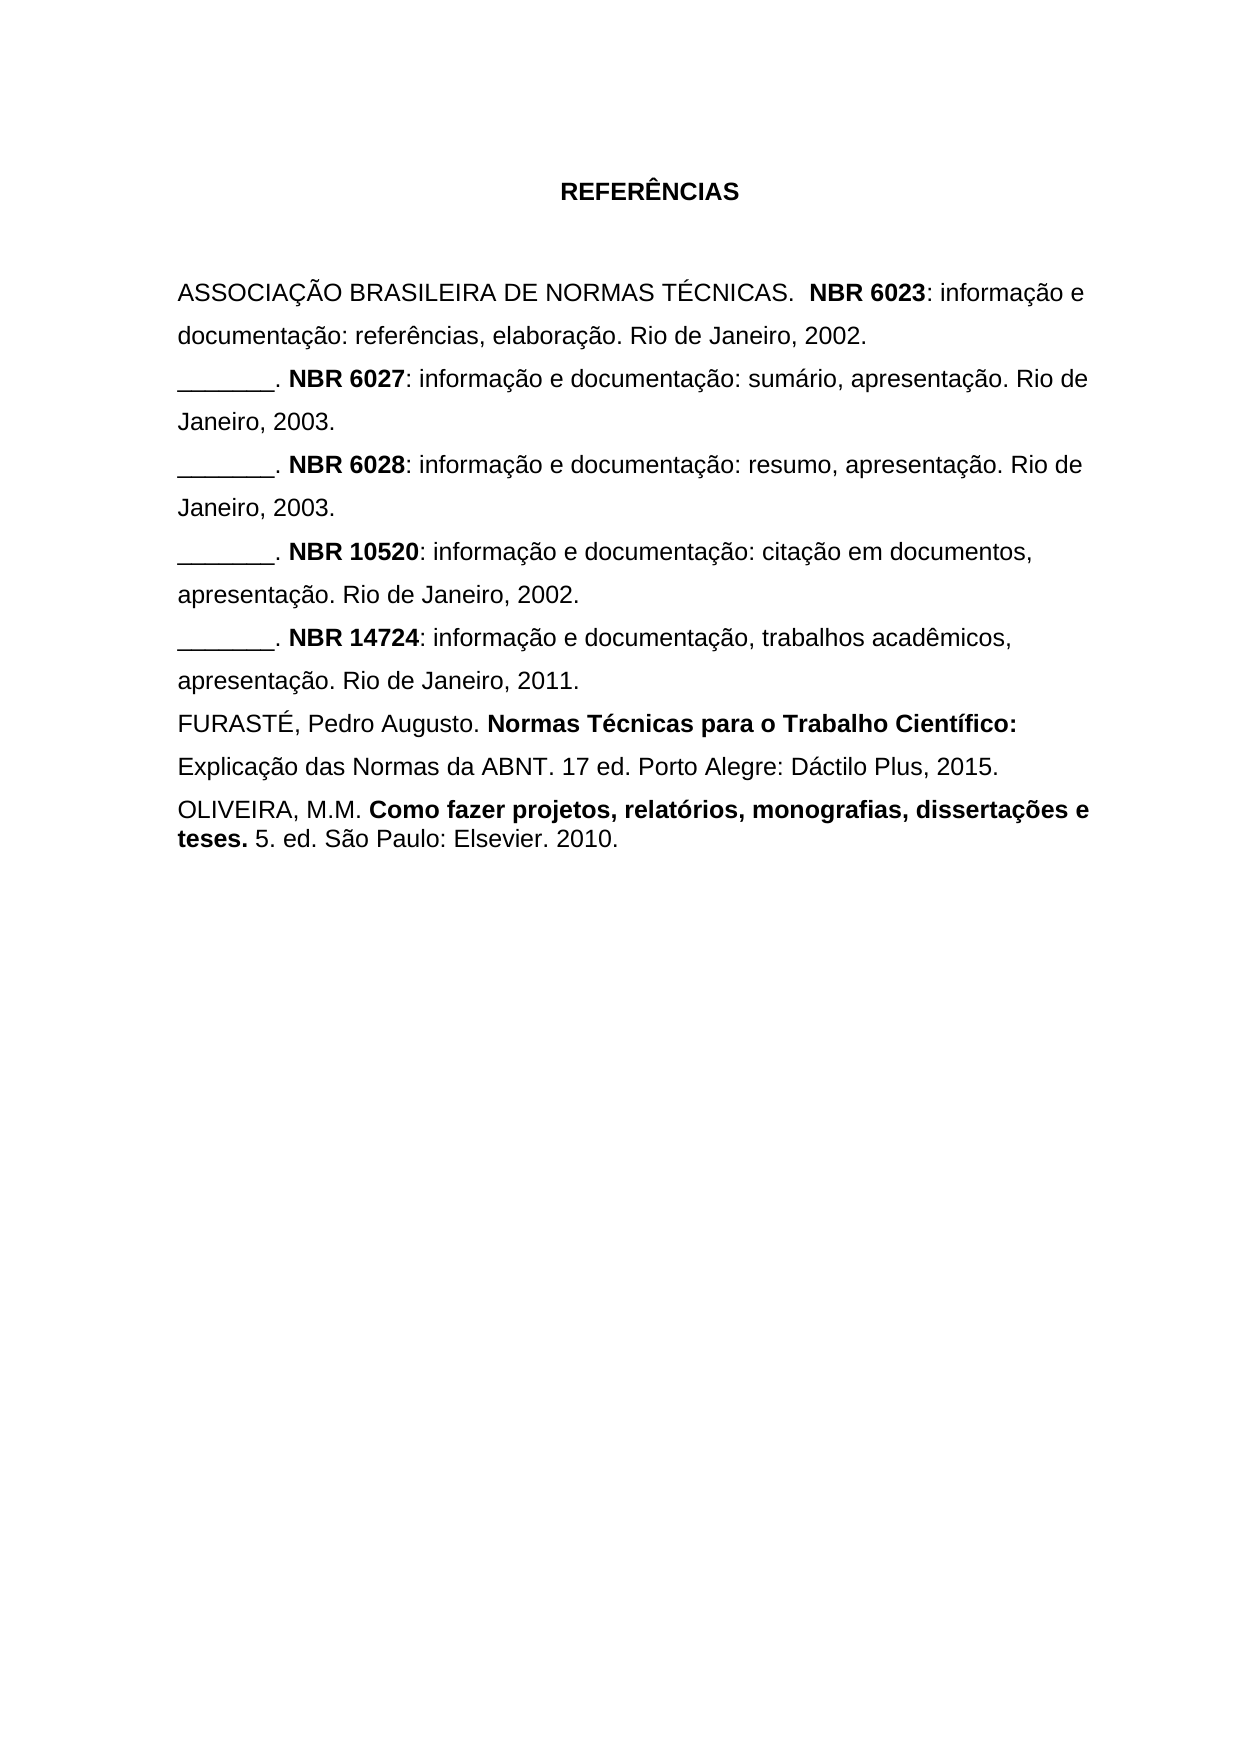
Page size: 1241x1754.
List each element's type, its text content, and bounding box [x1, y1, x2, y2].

text ASSOCIAÇÃO BRASILEIRA DE NORMAS TÉCNICAS. NBR 6023: informação e documentação: referências, elaboração. Rio de Janeiro, 2002. [177, 278, 1122, 350]
text _______. NBR 14724: informação e documentação, trabalhos acadêmicos, apresentação. Rio de Janeiro, 2011. [177, 623, 1122, 695]
text FURASTÉ, Pedro Augusto. Normas Técnicas para o Trabalho Científico: Explicação das Normas da ABNT. 17 ed. Porto Alegre: Dáctilo Plus, 2015. [177, 709, 1122, 781]
text OLIVEIRA, M.M. Como fazer projetos, relatórios, monografias, dissertações e teses. 5. ed. São Paulo: Elsevier. 2010. [619, 795, 1122, 853]
text _______. NBR 10520: informação e documentação: citação em documentos, apresentação. Rio de Janeiro, 2002. [177, 537, 1122, 608]
text _______. NBR 6028: informação e documentação: resumo, apresentação. Rio de Janeiro, 2003. [177, 450, 1122, 522]
subtitle REFERÊNCIAS [177, 177, 1122, 206]
text _______. NBR 6027: informação e documentação: sumário, apresentação. Rio de Janeiro, 2003. [177, 364, 1122, 436]
